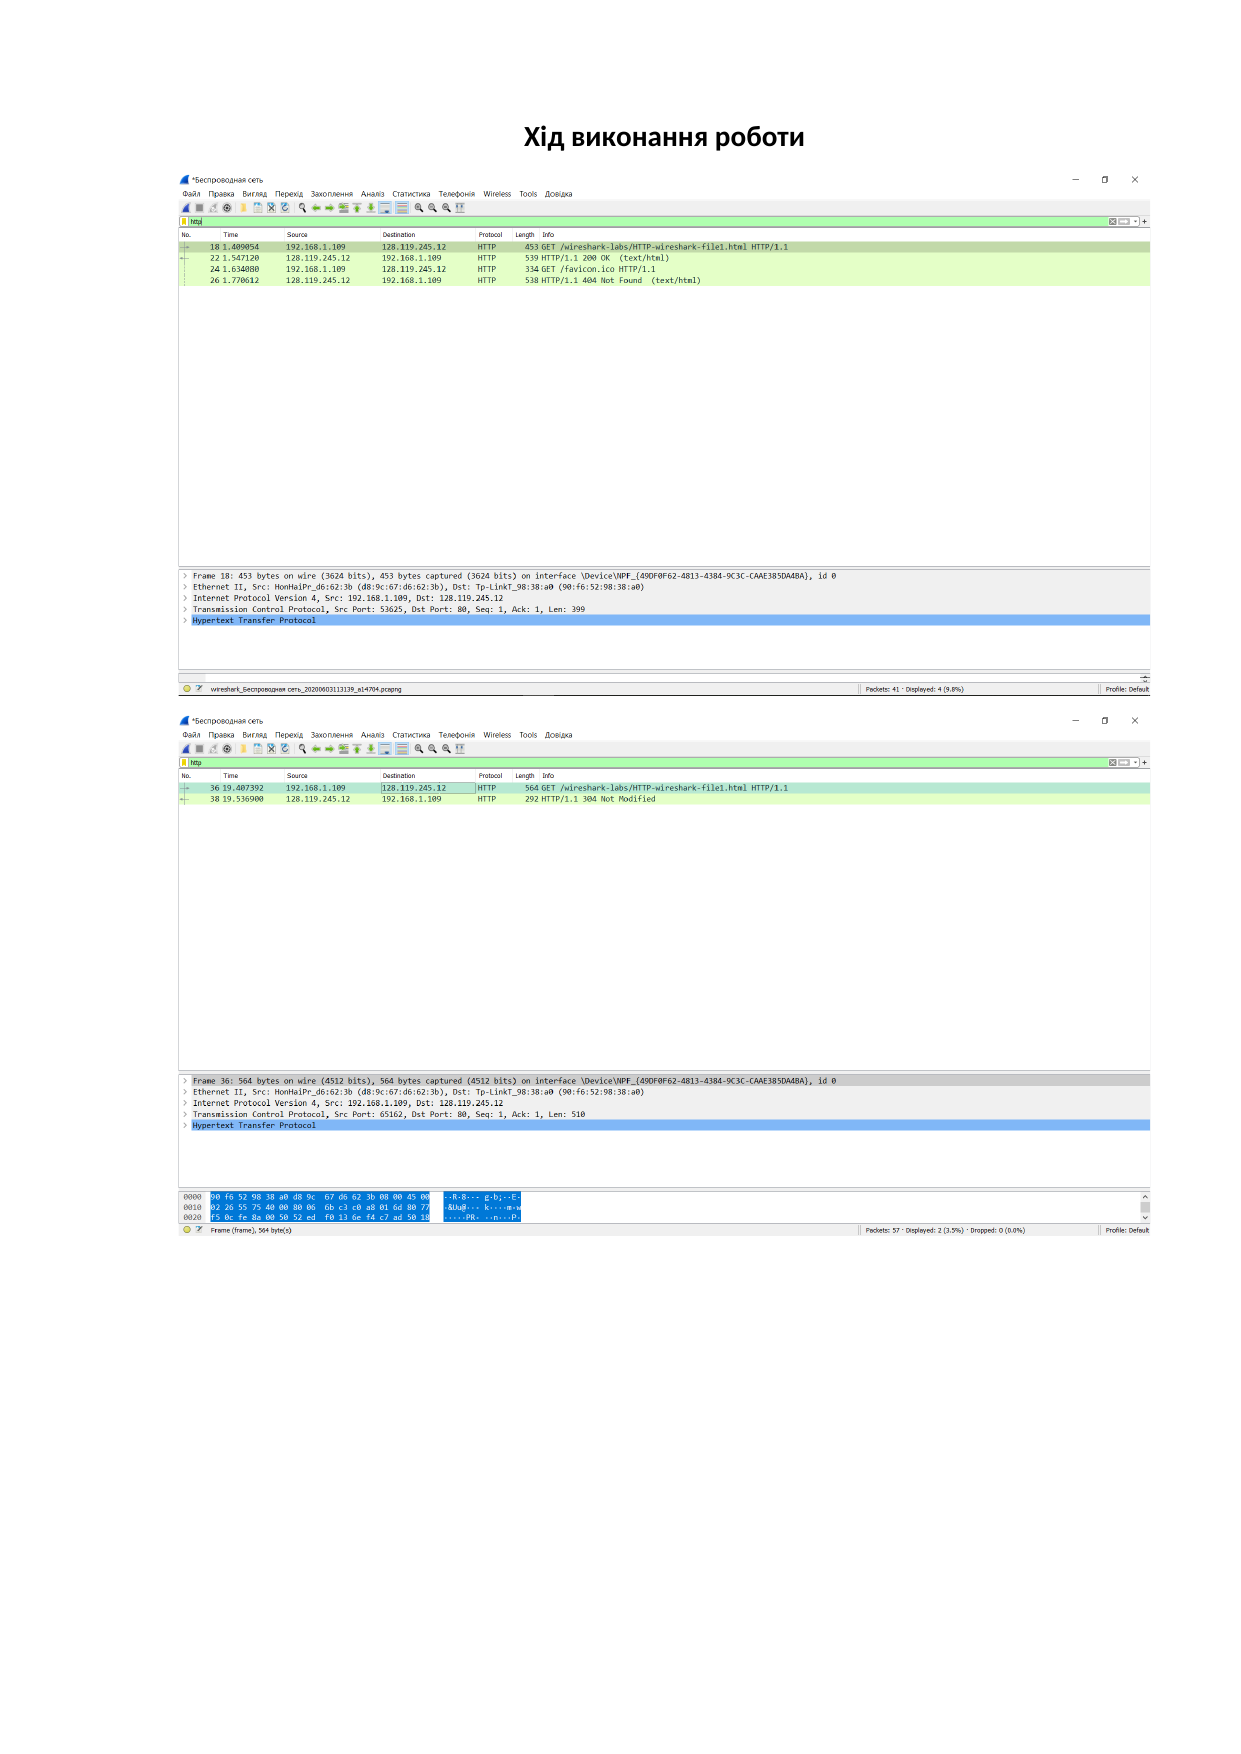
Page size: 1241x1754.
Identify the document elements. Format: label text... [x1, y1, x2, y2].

picture [178, 713, 1151, 1236]
picture [178, 172, 1151, 696]
text Хід виконання роботи [177, 118, 1152, 154]
